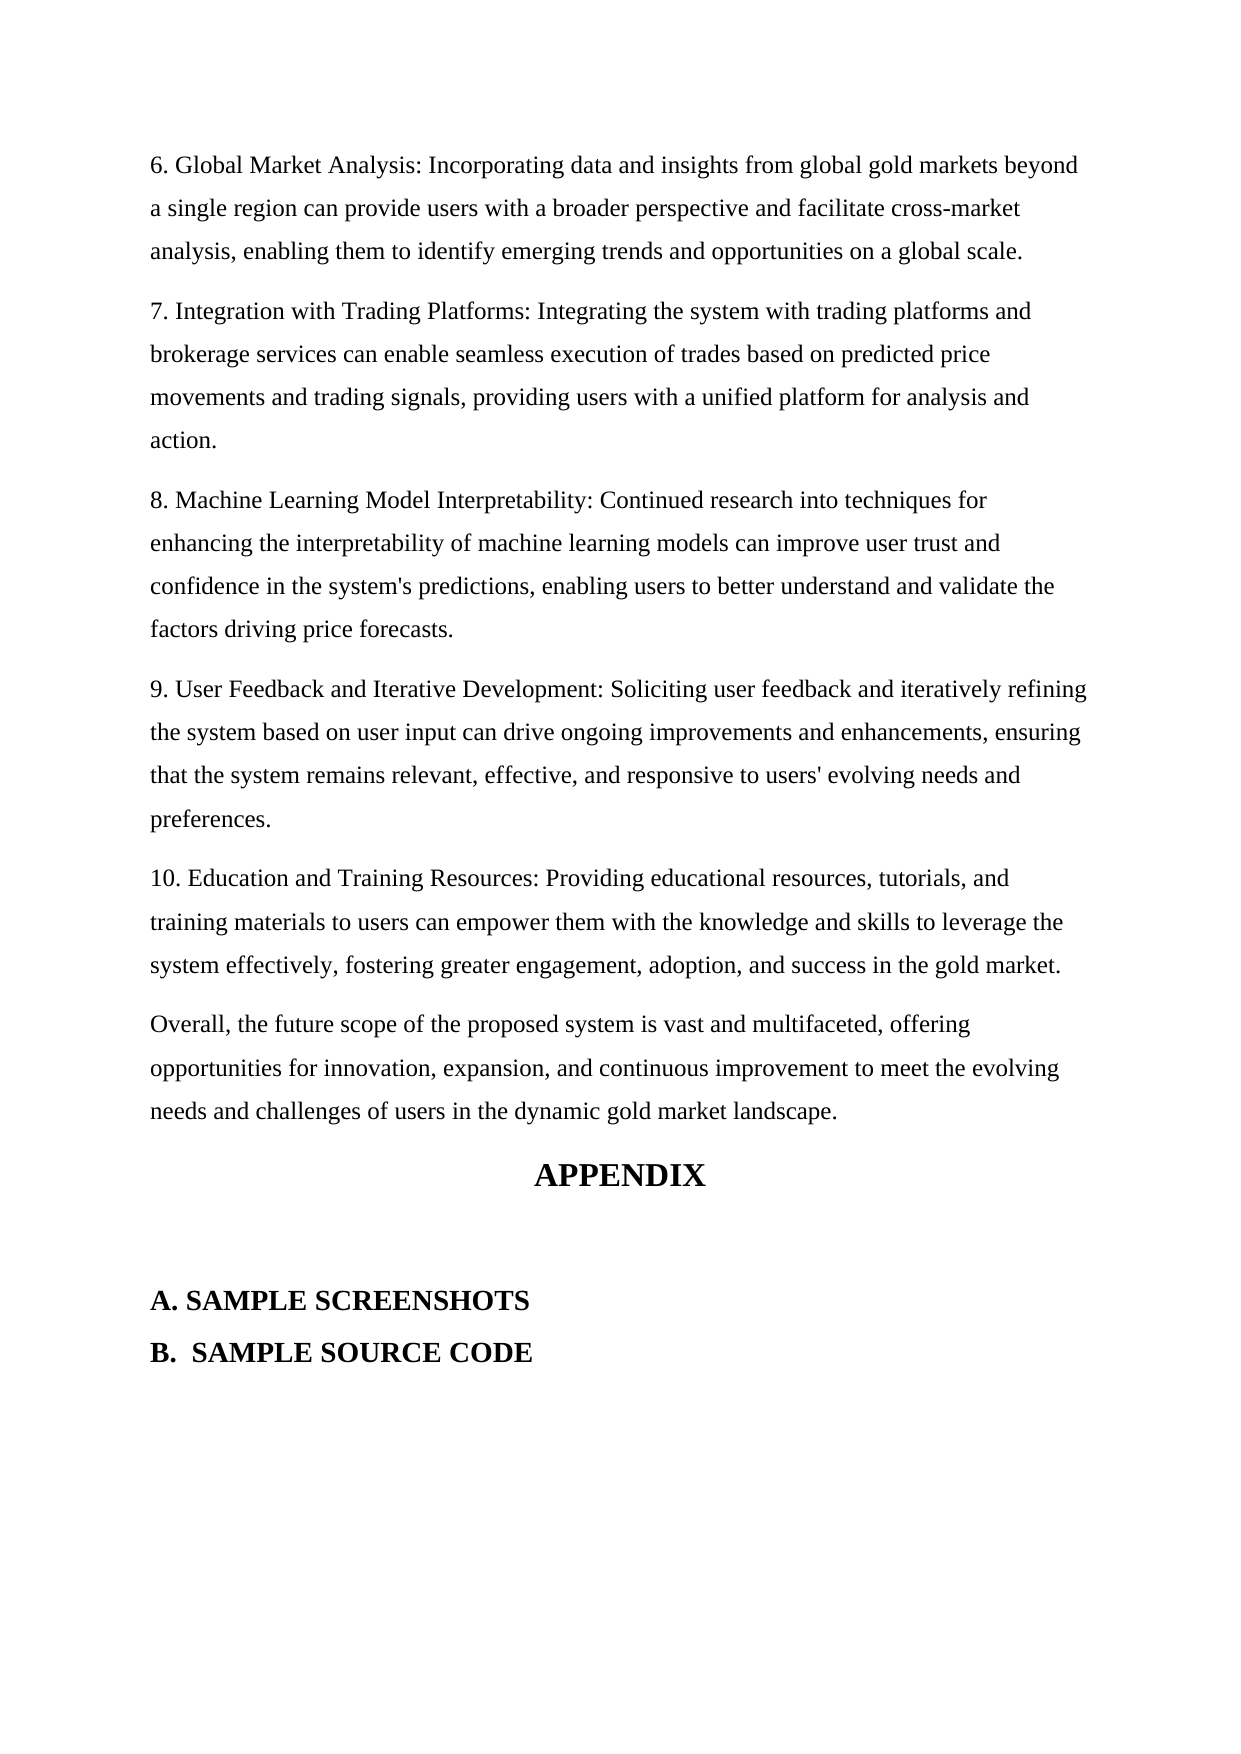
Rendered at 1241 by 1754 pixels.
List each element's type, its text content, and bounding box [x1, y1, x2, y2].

text 10. Education and Training Resources: Providing educational resources, tutorials, and training materials to users can empower them with the knowledge and skills to leverage the system effectively, fostering greater engagement, adoption, and success in the gold market. [150, 863, 1090, 978]
text APPENDIX [150, 1156, 1090, 1194]
text 6. Global Market Analysis: Incorporating data and insights from global gold markets beyond a single region can provide users with a broader perspective and facilitate cross-market analysis, enabling them to identify emerging trends and opportunities on a global scale. [150, 150, 1090, 265]
text 8. Machine Learning Model Interpretability: Continued research into techniques for enhancing the interpretability of machine learning models can improve user trust and confidence in the system's predictions, enabling users to better understand and validate the factors driving price forecasts. [150, 485, 1090, 643]
text Overall, the future scope of the proposed system is vast and multifaceted, offering opportunities for innovation, expansion, and continuous improvement to meet the evolving needs and challenges of users in the dynamic gold market landscape. [150, 1009, 1090, 1124]
text 9. User Feedback and Iterative Development: Soliciting user feedback and iteratively refining the system based on user input can drive ongoing improvements and enhancements, ensuring that the system remains relevant, effective, and responsive to users' evolving needs and preferences. [150, 674, 1090, 832]
text A. SAMPLE SCREENSHOTS [150, 1283, 1090, 1316]
text 7. Integration with Trading Platforms: Integrating the system with trading platforms and brokerage services can enable seamless execution of trades based on predicted price movements and trading signals, providing users with a unified platform for analysis and action. [150, 296, 1090, 454]
text B. SAMPLE SOURCE CODE [150, 1335, 1090, 1369]
